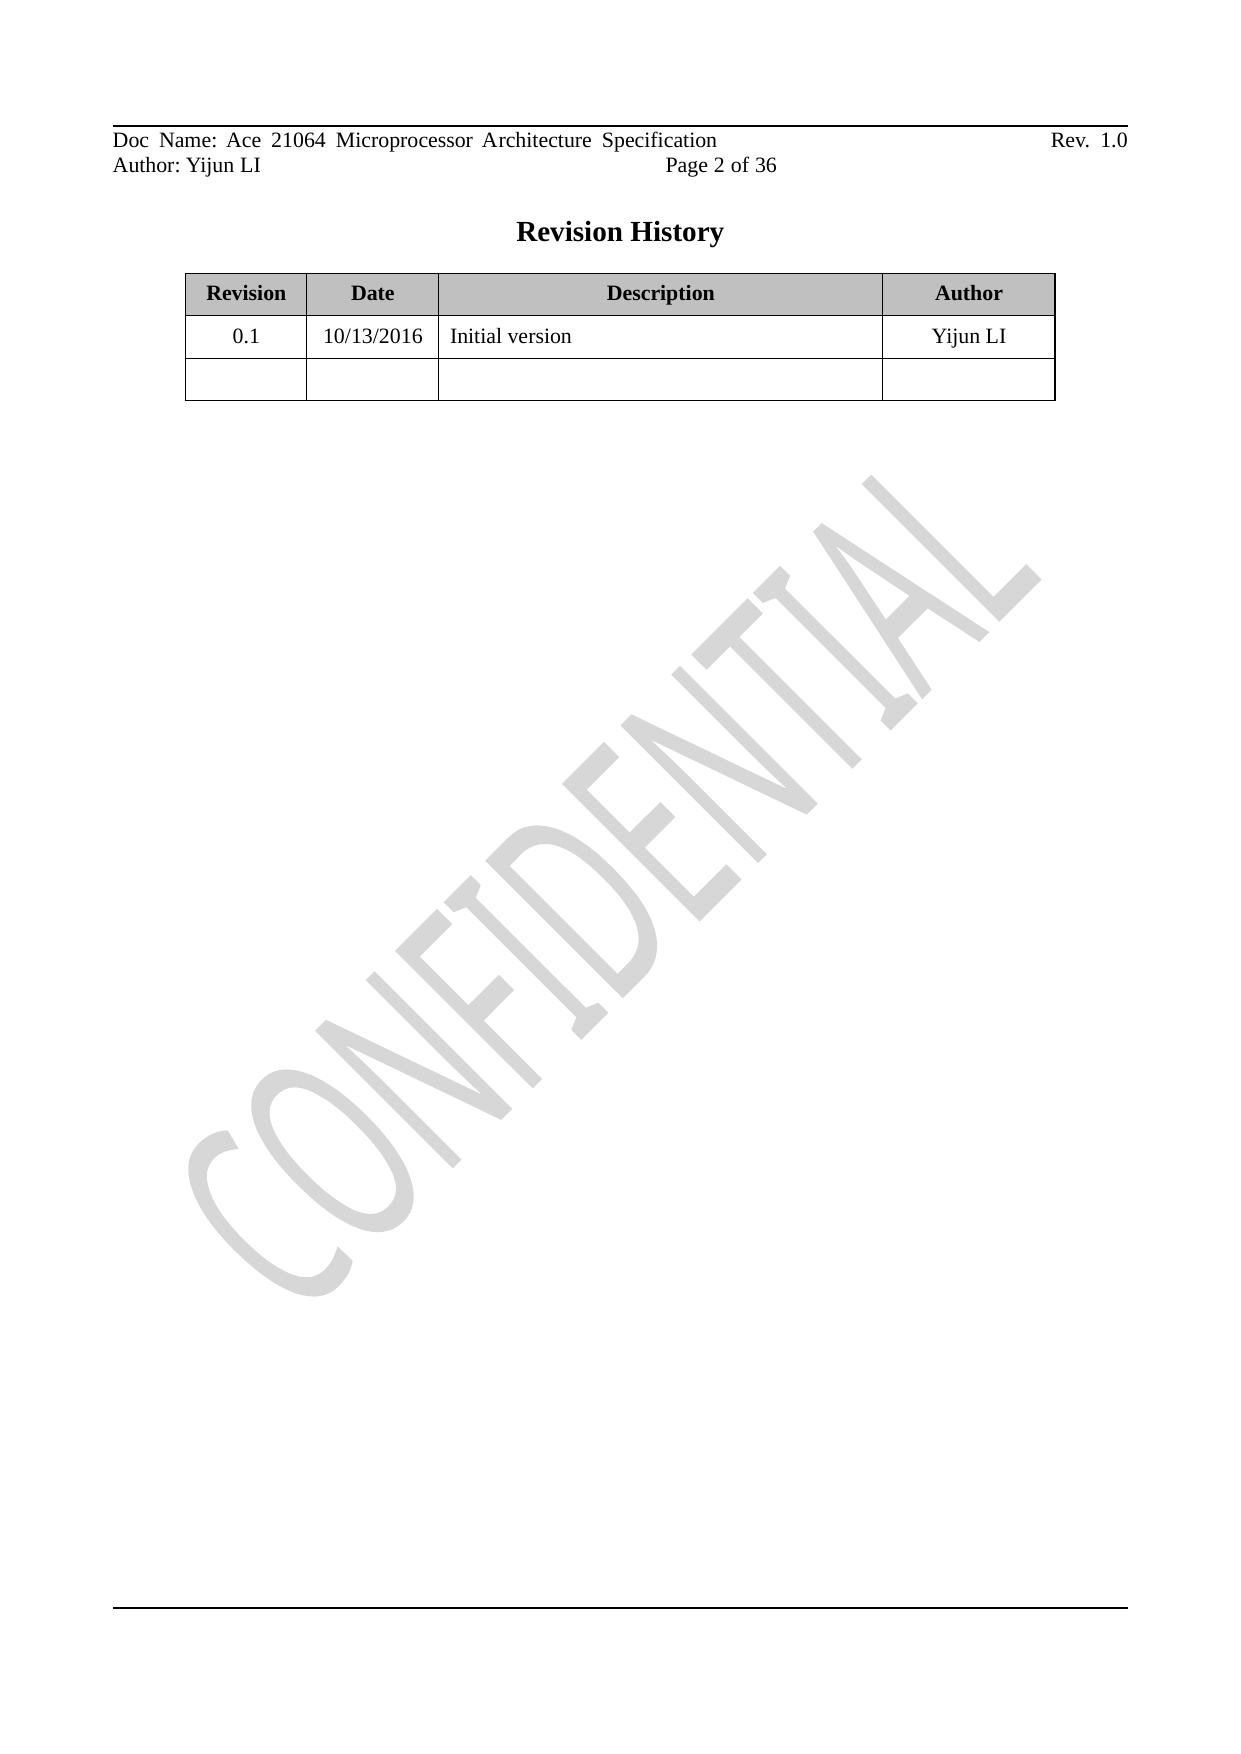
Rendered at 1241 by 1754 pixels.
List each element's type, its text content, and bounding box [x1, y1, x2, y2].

table_cell [883, 359, 1054, 400]
table_header Date [307, 274, 438, 315]
table_cell Initial version [439, 316, 882, 358]
table_cell 10/13/2016 [307, 316, 438, 358]
table_cell [307, 359, 438, 400]
table_header Description [439, 274, 882, 315]
table_cell 0.1 [186, 316, 306, 358]
table_cell [439, 359, 882, 400]
table_cell Yijun LI [883, 316, 1054, 358]
table_cell [186, 359, 306, 400]
table_header Revision [186, 274, 306, 315]
text Revision History [112, 198, 1128, 263]
table_header Author [883, 274, 1054, 315]
